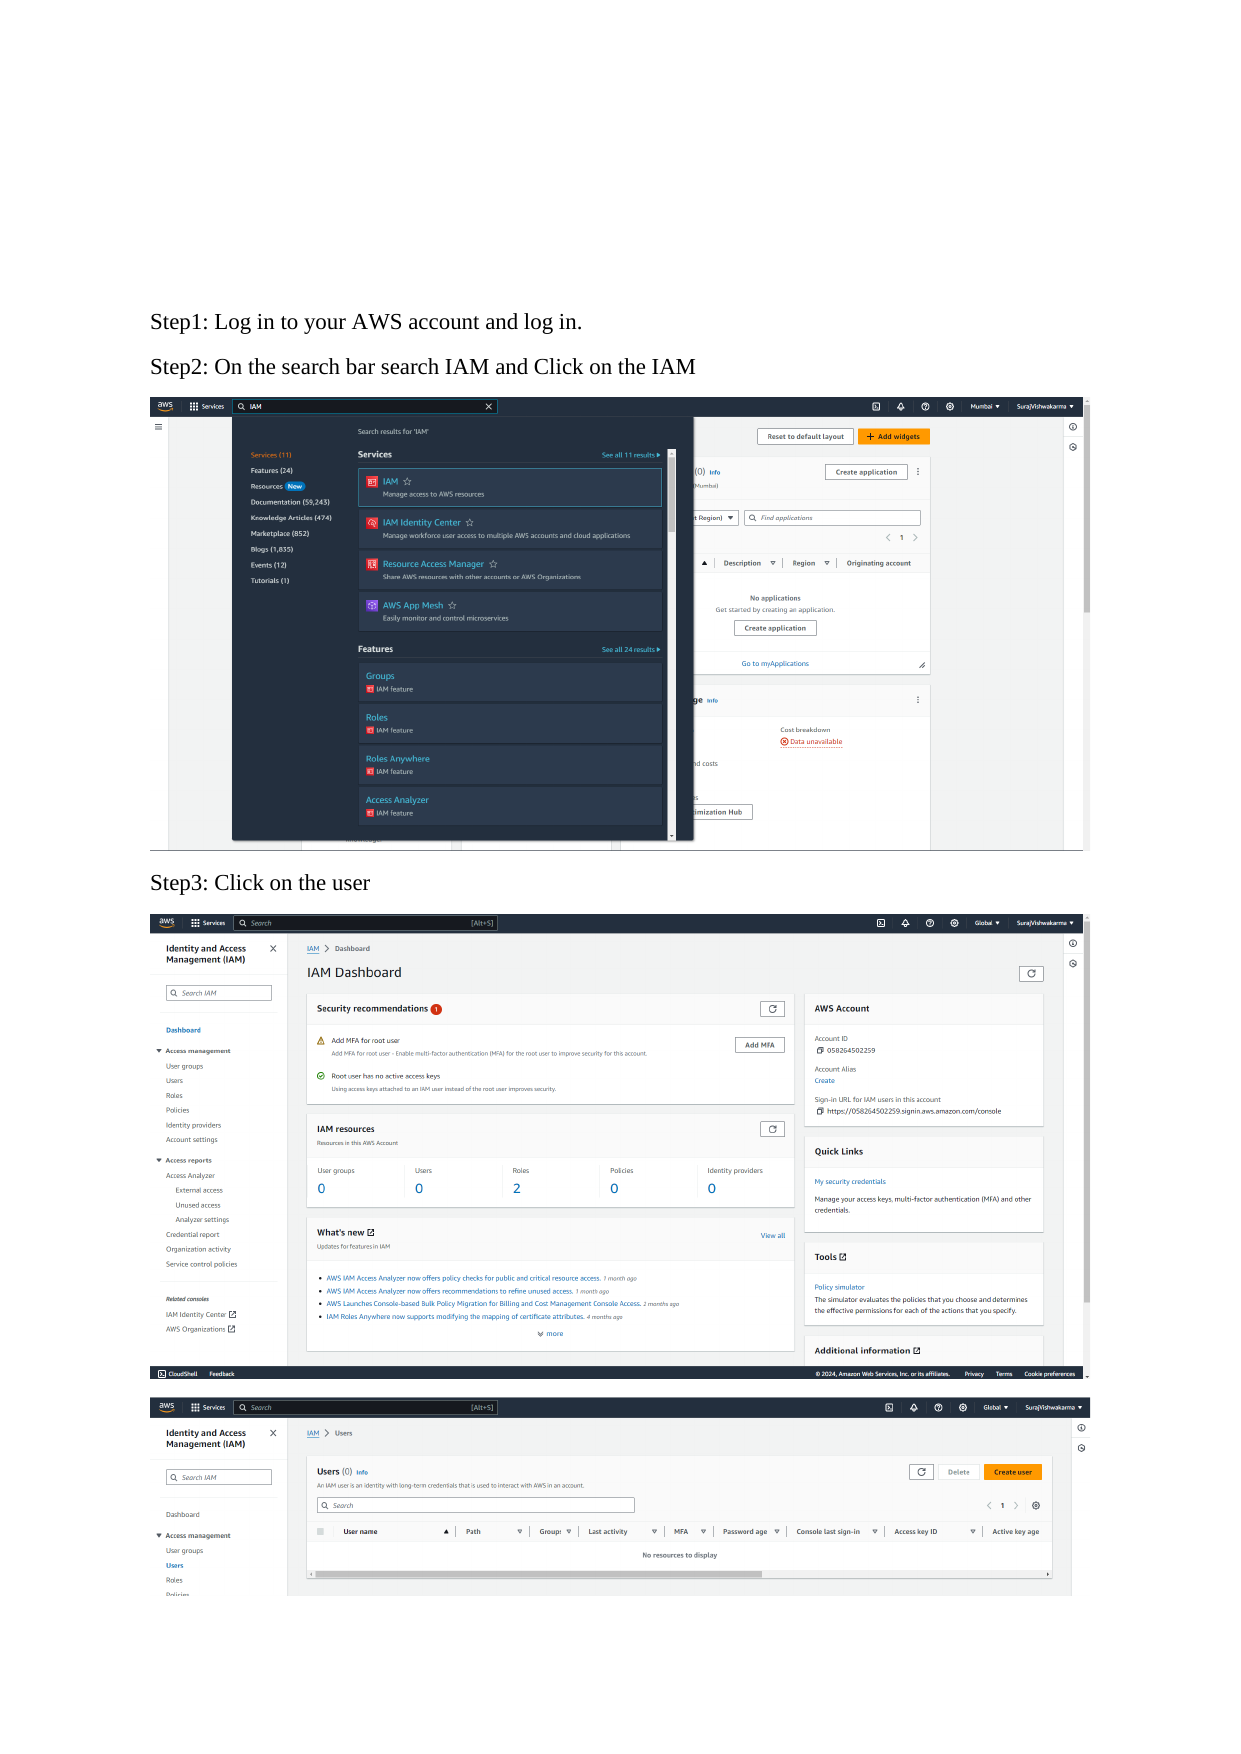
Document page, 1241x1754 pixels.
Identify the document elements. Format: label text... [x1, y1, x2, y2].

picture [150, 397, 1091, 851]
text Step3: Click on the user [150, 869, 1090, 896]
picture [150, 1397, 1091, 1596]
picture [150, 914, 1091, 1379]
text Step2: On the search bar search IAM and Click on the IAM [150, 353, 1090, 379]
text Step1: Log in to your AWS account and log in. [150, 308, 1090, 334]
